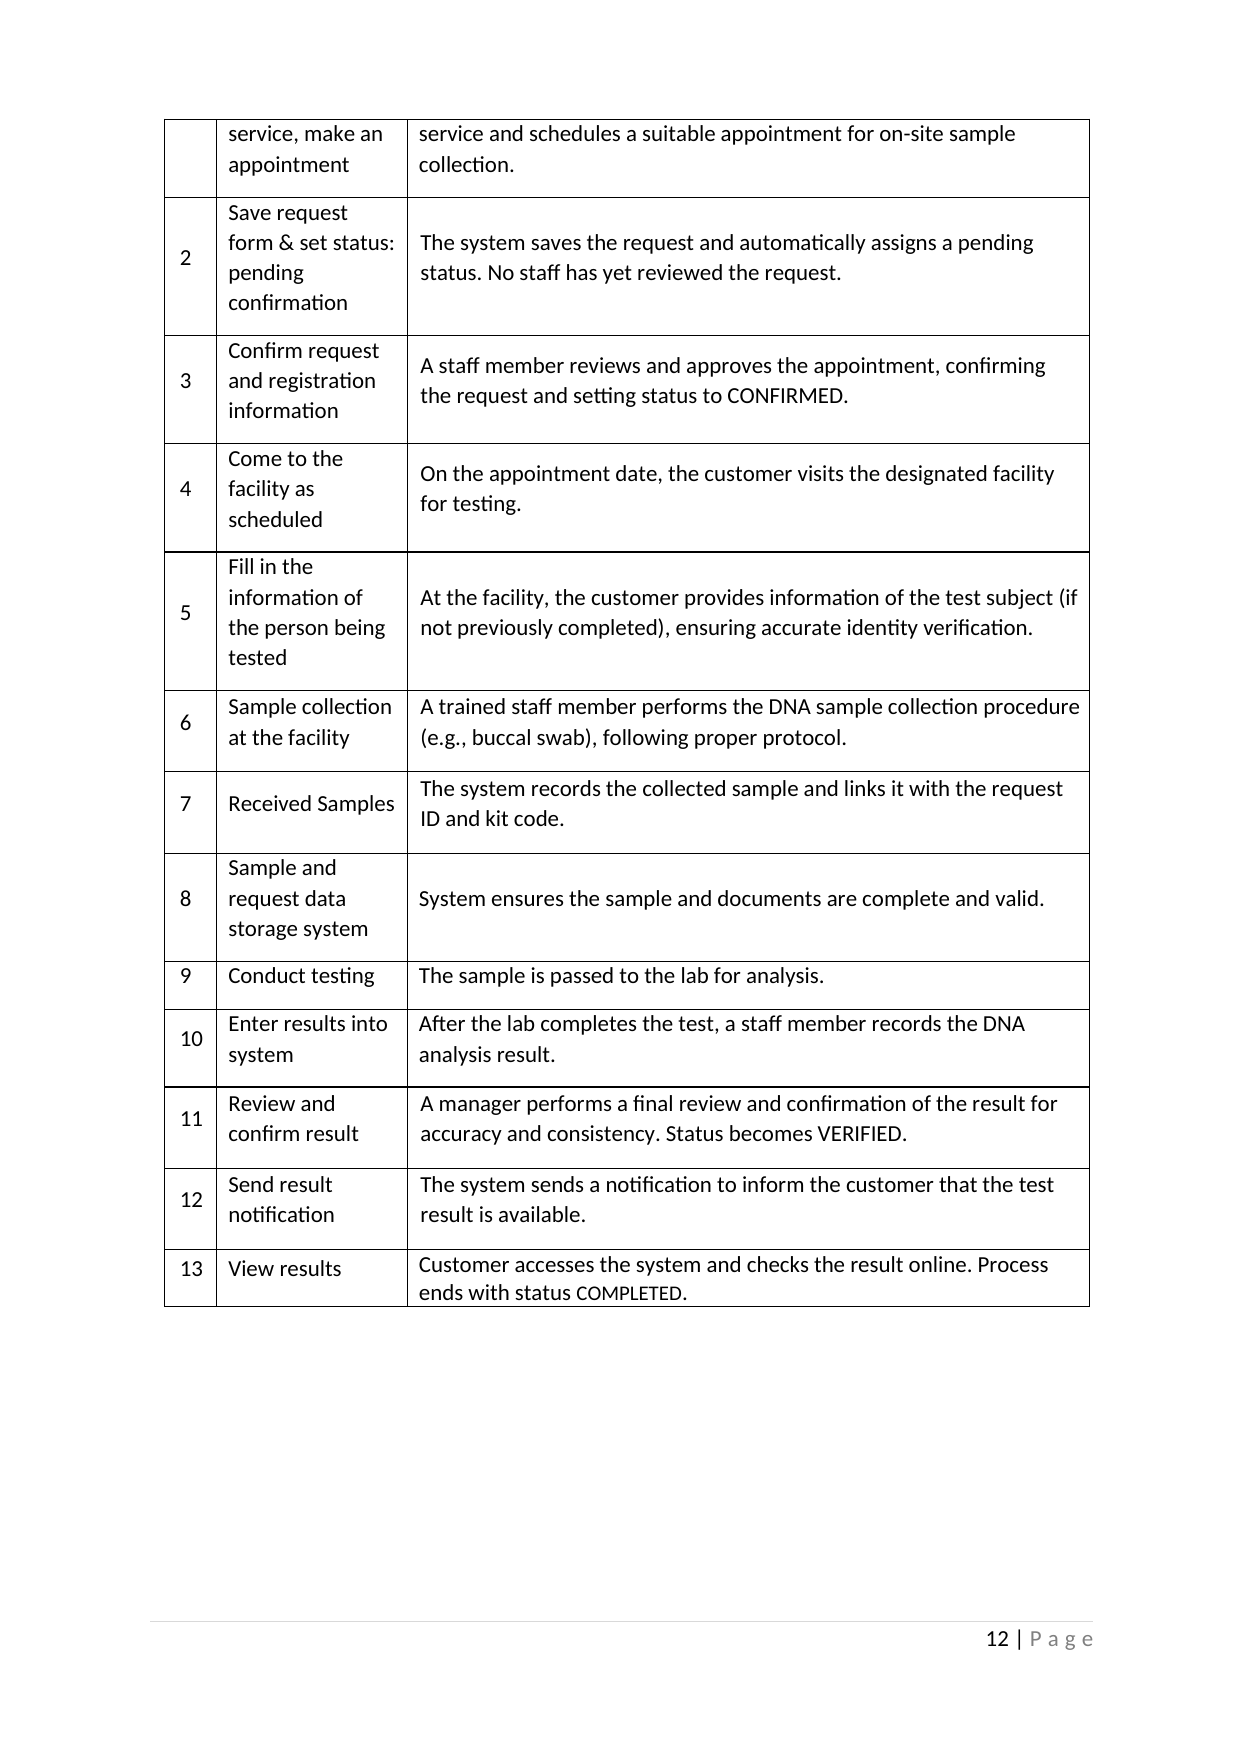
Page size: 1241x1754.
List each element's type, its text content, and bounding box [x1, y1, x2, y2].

table_cell 2 [165, 198, 216, 335]
table_cell 4 [165, 444, 216, 551]
table_cell Customer accesses the system and checks the result online. Process ends with status COMPLETED. [408, 1250, 1089, 1306]
table_cell Conduct testing [217, 962, 407, 1008]
table_cell 12 [165, 1169, 216, 1249]
table_cell [408, 691, 1089, 771]
table_cell Received Samples [217, 772, 407, 852]
table_cell [408, 553, 1089, 690]
table_cell Enter results into system [217, 1010, 407, 1086]
table_cell Sample collection at the facility [217, 691, 407, 771]
table_cell View results [217, 1250, 407, 1306]
table_cell 1 [165, 120, 216, 197]
table_cell System ensures the sample and documents are complete and valid. [408, 854, 1089, 961]
table_cell After the lab completes the test, a staff member records the DNA analysis result. [408, 1010, 1089, 1086]
table_cell 11 [165, 1088, 216, 1168]
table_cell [408, 120, 1089, 197]
table_cell 9 [165, 962, 216, 1008]
table_cell Sample and request data storage system [217, 854, 407, 961]
table_cell [408, 1088, 1089, 1168]
table_cell [408, 336, 1089, 443]
table_cell 10 [165, 1010, 216, 1086]
table_cell Confirm request and registration information [217, 336, 407, 443]
table_cell Review and confirm result [217, 1088, 407, 1168]
table_cell Come to the facility as scheduled [217, 444, 407, 551]
table_cell 8 [165, 854, 216, 961]
table_cell 3 [165, 336, 216, 443]
table_cell [408, 444, 1089, 551]
table_cell 7 [165, 772, 216, 852]
table_cell The sample is passed to the lab for analysis. [408, 962, 1089, 1008]
table_cell Send result notification [217, 1169, 407, 1249]
table_cell 5 [165, 553, 216, 690]
table_cell [408, 1169, 1089, 1249]
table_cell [217, 120, 407, 197]
table_cell 6 [165, 691, 216, 771]
table_cell Fill in the information of the person being tested [217, 553, 407, 690]
table_cell [408, 198, 1089, 335]
table_cell Save request form & set status: pending confirmation [217, 198, 407, 335]
table_cell [408, 772, 1089, 852]
table_cell 13 [165, 1250, 216, 1306]
